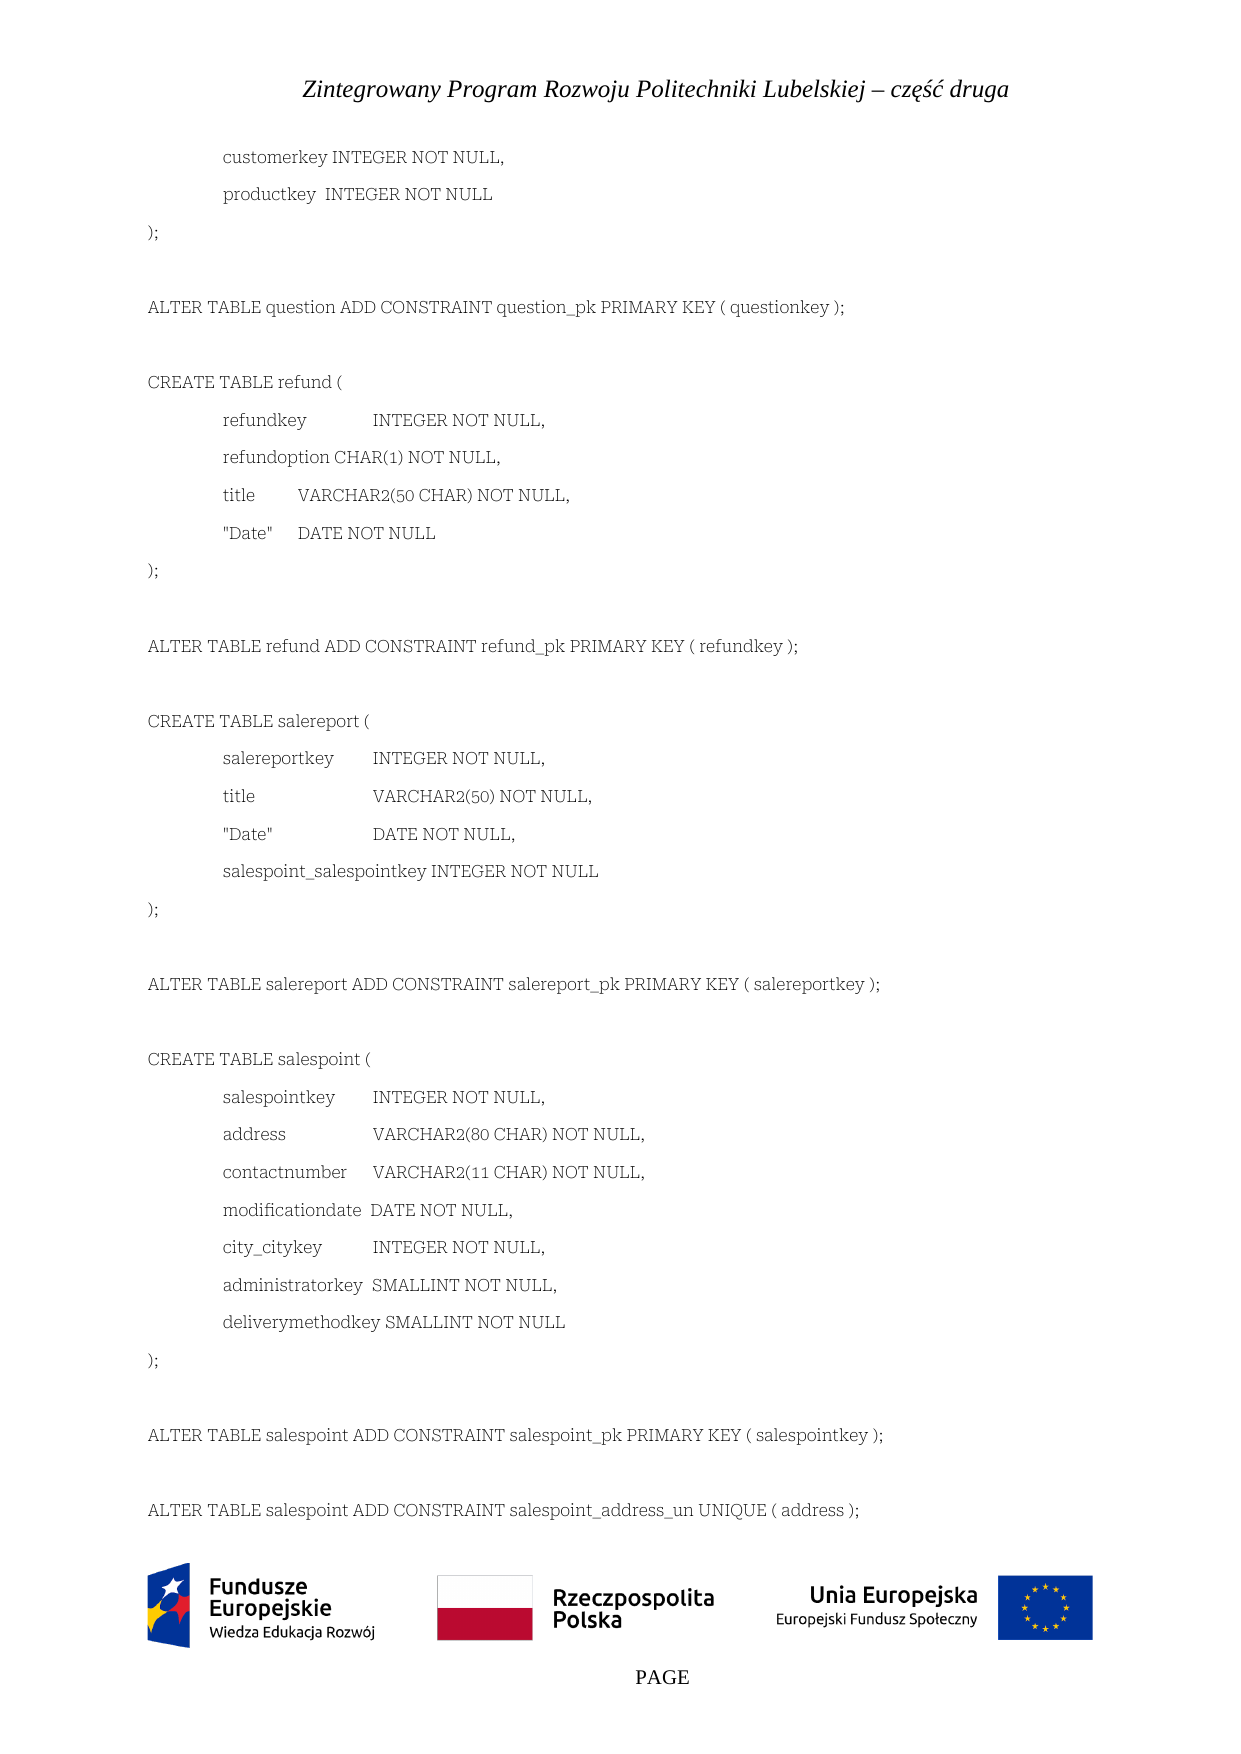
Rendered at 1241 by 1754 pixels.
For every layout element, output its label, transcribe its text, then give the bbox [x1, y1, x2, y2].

text ALTER TABLE salereport ADD CONSTRAINT salereport_pk PRIMARY KEY ( salereportkey ); [148, 975, 1092, 994]
text "Date" DATE NOT NULL, [148, 824, 1092, 844]
text refundkey INTEGER NOT NULL, [148, 411, 1092, 430]
text contactnumber VARCHAR2(11 CHAR) NOT NULL, [148, 1163, 1092, 1182]
text ); [148, 561, 1092, 581]
text CREATE TABLE refund ( [148, 373, 1092, 393]
picture [147, 1563, 1093, 1648]
text city_citykey INTEGER NOT NULL, [148, 1238, 1092, 1258]
text refundoption CHAR(1) NOT NULL, [148, 448, 1092, 468]
text administratorkey SMALLINT NOT NULL, [148, 1276, 1092, 1295]
text CREATE TABLE salespoint ( [148, 1050, 1092, 1070]
text ); [148, 223, 1092, 242]
text ); [148, 900, 1092, 919]
text title VARCHAR2(50 CHAR) NOT NULL, [148, 486, 1092, 506]
text salereportkey INTEGER NOT NULL, [148, 749, 1092, 769]
text "Date" DATE NOT NULL [148, 524, 1092, 543]
text ALTER TABLE refund ADD CONSTRAINT refund_pk PRIMARY KEY ( refundkey ); [148, 637, 1092, 656]
text ALTER TABLE question ADD CONSTRAINT question_pk PRIMARY KEY ( questionkey ); [148, 298, 1092, 318]
text deliverymethodkey SMALLINT NOT NULL [148, 1313, 1092, 1333]
text customerkey INTEGER NOT NULL, [148, 148, 1092, 167]
text CREATE TABLE salereport ( [148, 712, 1092, 731]
text ALTER TABLE salespoint ADD CONSTRAINT salespoint_pk PRIMARY KEY ( salespointkey ); [148, 1426, 1092, 1446]
text salespointkey INTEGER NOT NULL, [148, 1088, 1092, 1107]
text modificationdate DATE NOT NULL, [148, 1201, 1092, 1220]
text title VARCHAR2(50) NOT NULL, [148, 787, 1092, 806]
text salespoint_salespointkey INTEGER NOT NULL [148, 862, 1092, 882]
text address VARCHAR2(80 CHAR) NOT NULL, [148, 1125, 1092, 1145]
text ); [148, 1351, 1092, 1371]
text productkey INTEGER NOT NULL [148, 185, 1092, 205]
text ALTER TABLE salespoint ADD CONSTRAINT salespoint_address_un UNIQUE ( address ); [148, 1501, 1092, 1521]
